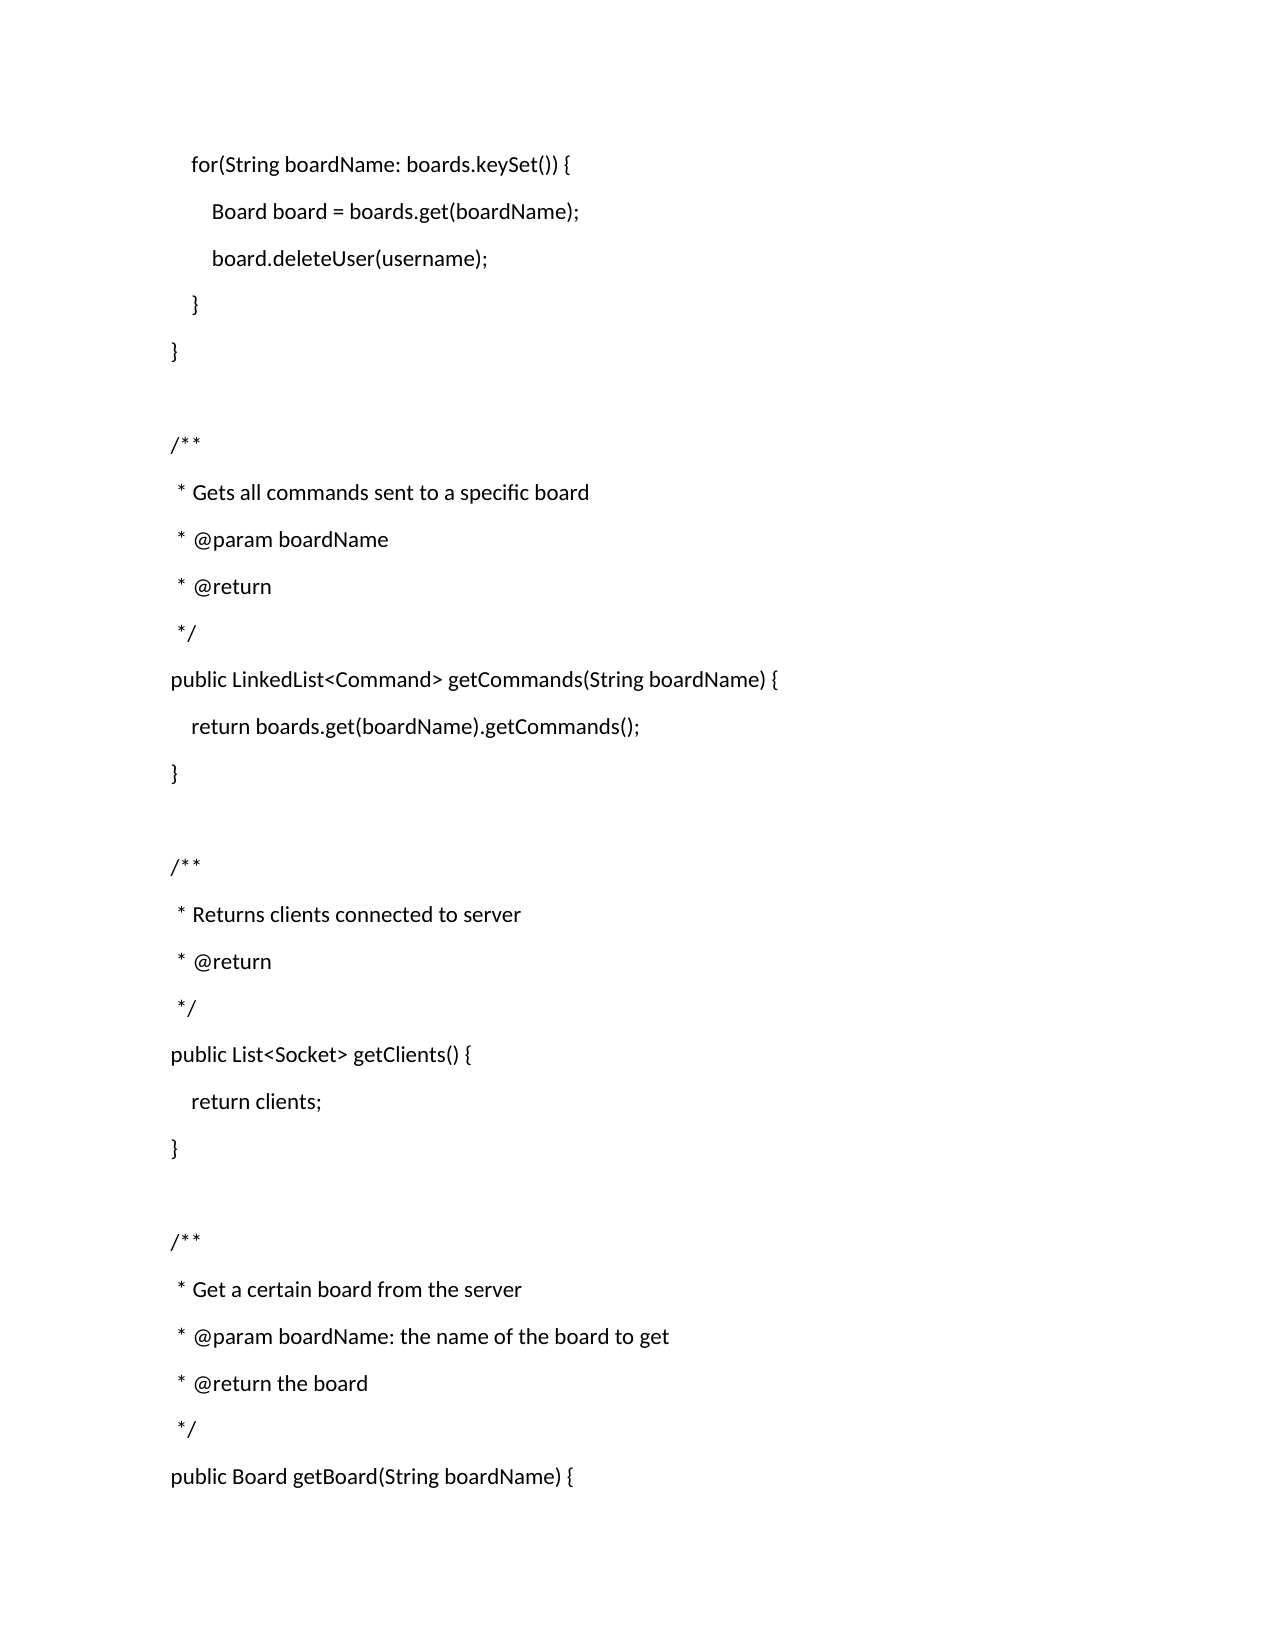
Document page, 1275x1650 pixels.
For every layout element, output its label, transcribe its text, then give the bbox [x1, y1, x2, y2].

text public Board getBoard(String boardName) { [150, 1462, 1125, 1491]
text * Get a certain board from the server [150, 1275, 1125, 1303]
text } [150, 337, 1125, 366]
text */ [150, 619, 1125, 647]
text */ [150, 1416, 1125, 1444]
text * @param boardName [150, 525, 1125, 553]
text } [150, 1134, 1125, 1162]
text /** [150, 853, 1125, 881]
text } [150, 291, 1125, 319]
text } [150, 759, 1125, 787]
text Board board = boards.get(boardName); [150, 197, 1125, 225]
text /** [150, 1228, 1125, 1256]
text return boards.get(boardName).getCommands(); [150, 712, 1125, 741]
text * @return the board [150, 1369, 1125, 1397]
text public LinkedList<Command> getCommands(String boardName) { [150, 666, 1125, 694]
text return clients; [150, 1087, 1125, 1116]
text * Returns clients connected to server [150, 900, 1125, 928]
text /** [150, 431, 1125, 459]
text * @return [150, 947, 1125, 975]
text public List<Socket> getClients() { [150, 1041, 1125, 1069]
text * Gets all commands sent to a specific board [150, 478, 1125, 506]
text board.deleteUser(username); [150, 244, 1125, 272]
text */ [150, 994, 1125, 1022]
text * @param boardName: the name of the board to get [150, 1322, 1125, 1350]
text for(String boardName: boards.keySet()) { [150, 150, 1125, 178]
text * @return [150, 572, 1125, 600]
